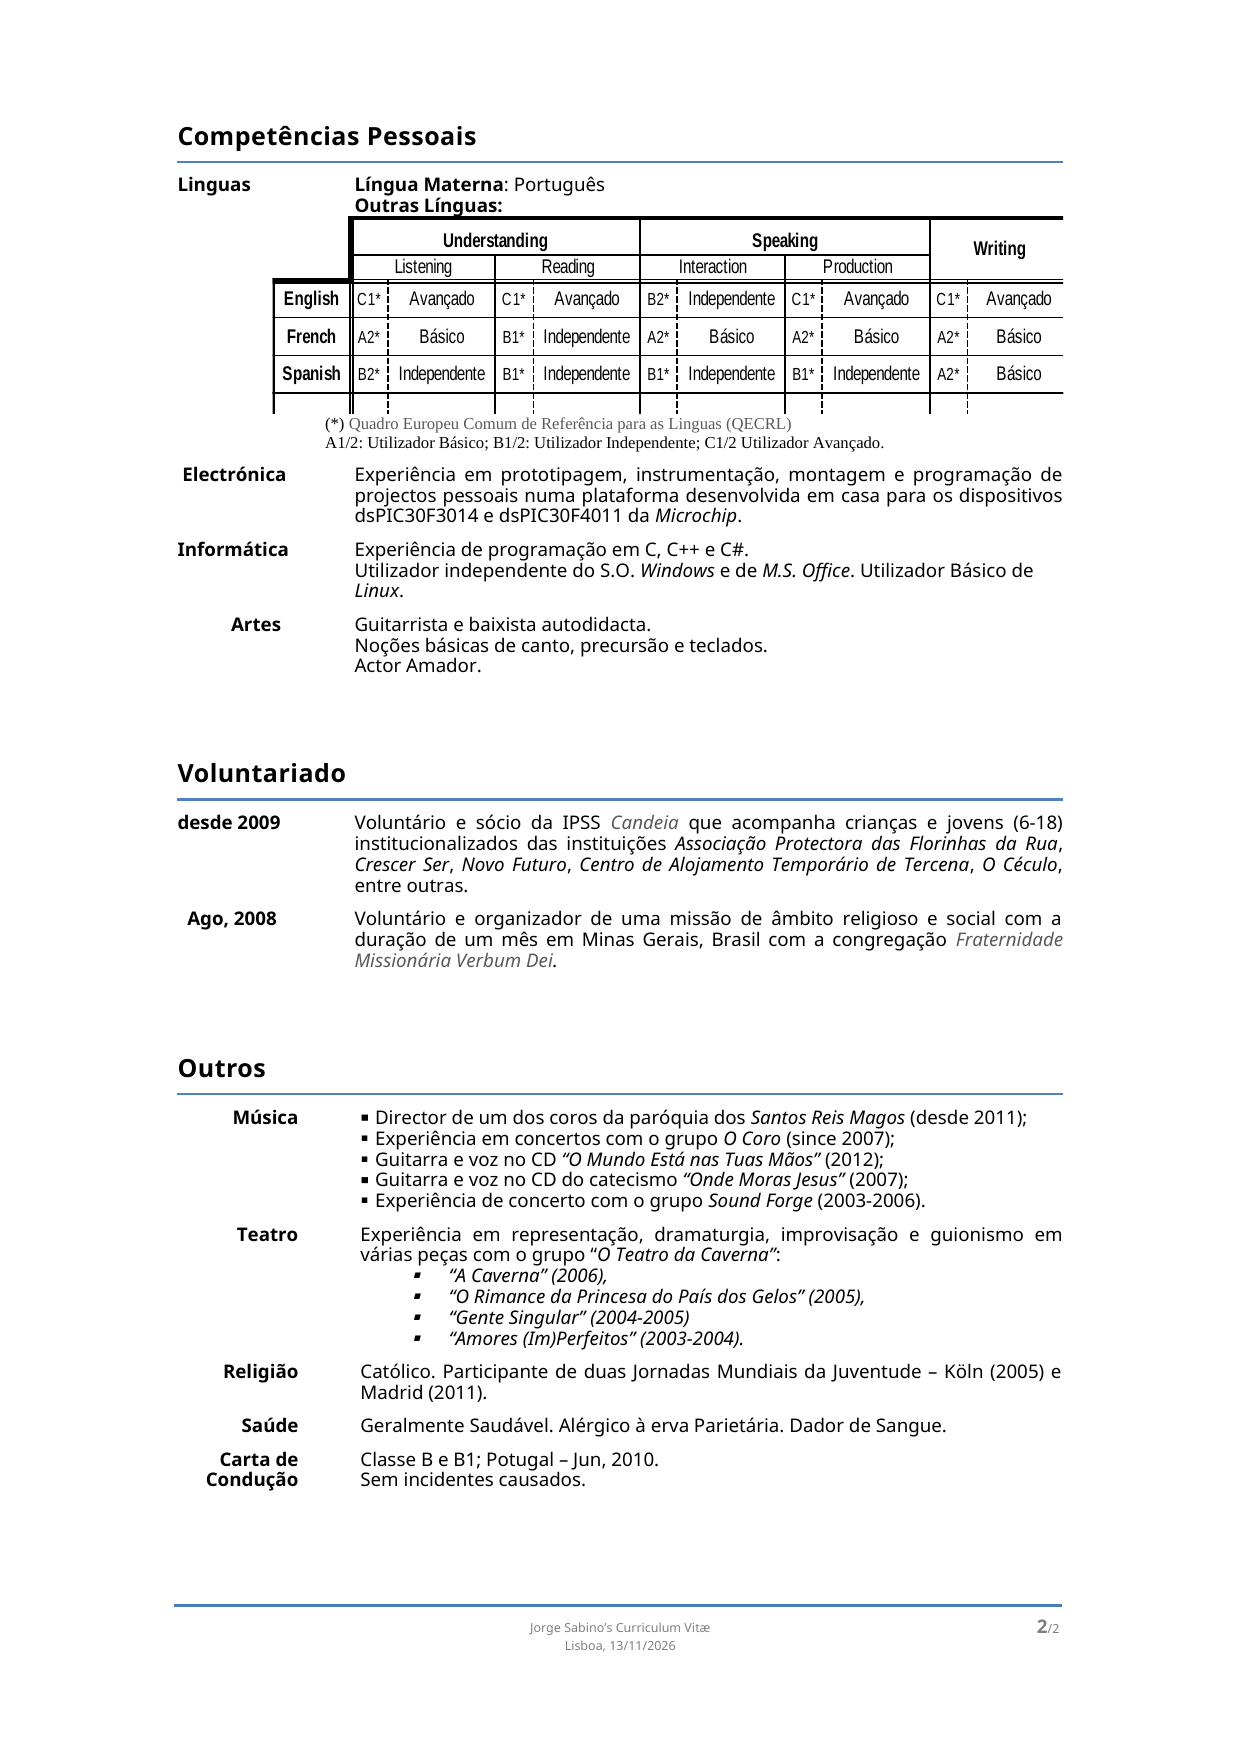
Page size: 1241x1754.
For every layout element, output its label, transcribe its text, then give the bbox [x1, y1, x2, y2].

list “Amores (Im)Perfeitos” (2003-2004). [411, 1328, 1063, 1349]
list Guitarra e voz no CD do catecismo “Onde Moras Jesus” (2007); [360, 1170, 1063, 1191]
text (*) Quadro Europeu Comum de Referência para as Linguas (QECRL) A1/2: Utilizador Básico; B1/2: Utilizador Independente; C1/2 Utilizador Avançado. [325, 414, 1063, 452]
text Música [0, 1108, 298, 1128]
list Experiência em concertos com o grupo O Coro (since 2007); [360, 1128, 1063, 1149]
title Outros [177, 1051, 1063, 1093]
list “O Rimance da Princesa do País dos Gelos” (2005), [411, 1287, 1063, 1308]
list “A Caverna” (2006), [411, 1266, 1063, 1287]
text Classe B e B1; Potugal – Jun, 2010. Sem incidentes causados. [360, 1449, 1063, 1491]
text Experiência em representação, dramaturgia, improvisação e guionismo em várias peças com o grupo “O Teatro da Caverna”: [360, 1224, 1063, 1266]
title Competências Pessoais [177, 118, 1063, 161]
text Electrónica Experiência em prototipagem, instrumentação, montagem e programação de projectos pessoais numa plataforma desenvolvida em casa para os dispositivos dsPIC30F3014 e dsPIC30F4011 da Microchip. [177, 464, 1063, 527]
text Geralmente Saudável. Alérgico à erva Parietária. Dador de Sangue. [360, 1416, 1063, 1437]
text Artes Guitarrista e baixista autodidacta. Noções básicas de canto, precursão e teclados. Actor Amador. [177, 614, 1063, 677]
list Experiência de concerto com o grupo Sound Forge (2003-2006). [360, 1191, 1063, 1212]
text Linguas Língua Materna: Português [177, 175, 1063, 196]
title Voluntariado [177, 756, 1063, 798]
text Ago, 2008 Voluntário e organizador de uma missão de âmbito religioso e social com a duração de um mês em Minas Gerais, Brasil com a congregação Fraternidade Missionária Verbum Dei. [177, 909, 1063, 971]
text Religião [162, 1362, 298, 1383]
list Director de um dos coros da paróquia dos Santos Reis Magos (desde 2011); [360, 1108, 1063, 1128]
text Saúde [162, 1416, 298, 1437]
text Teatro [162, 1224, 298, 1245]
text desde 2009 Voluntário e sócio da IPSS Candeia que acompanha crianças e jovens (6-18) institucionalizados das instituições Associação Protectora das Florinhas da Rua, Crescer Ser, Novo Futuro, Centro de Alojamento Temporário de Tercena, O Céculo, entre outras. [177, 813, 1063, 896]
list “Gente Singular” (2004-2005) [411, 1308, 1063, 1328]
text Católico. Participante de duas Jornadas Mundiais da Juventude – Köln (2005) e Madrid (2011). [360, 1362, 1063, 1403]
text Carta de Condução [162, 1449, 298, 1491]
text Outras Línguas: [354, 196, 1063, 216]
list Guitarra e voz no CD “O Mundo Está nas Tuas Mãos” (2012); [360, 1149, 1063, 1170]
text Informática Experiência de programação em C, C++ e C#. Utilizador independente do S.O. Windows e de M.S. Office. Utilizador Básico de Linux. [177, 539, 1063, 602]
